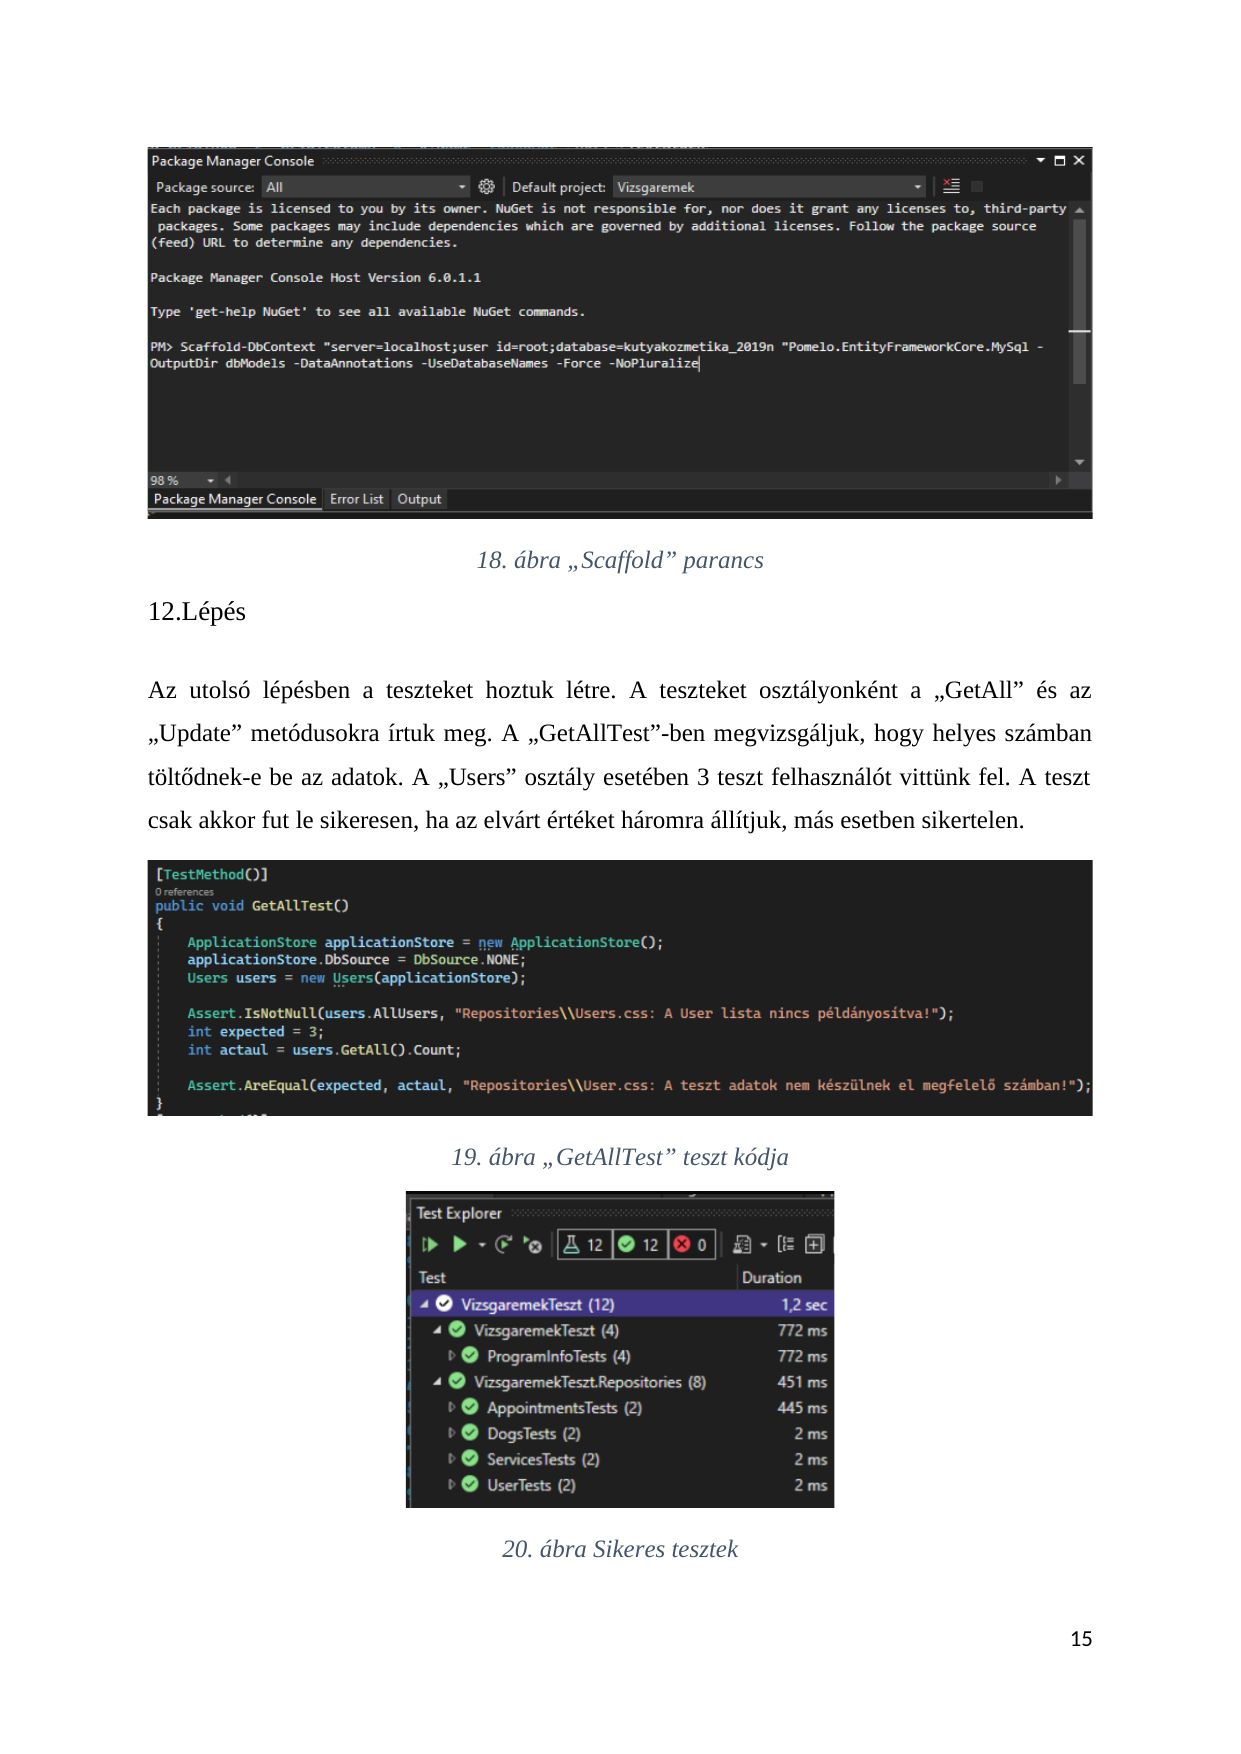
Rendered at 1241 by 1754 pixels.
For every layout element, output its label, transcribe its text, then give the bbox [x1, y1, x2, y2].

text 20. ábra Sikeres tesztek [148, 1534, 1093, 1563]
picture [405, 1191, 835, 1508]
text Az utolsó lépésben a teszteket hoztuk létre. A teszteket osztályonként a „GetAll” és az „Update” metódusokra írtuk meg. A „GetAllTest”-ben megvizsgáljuk, hogy helyes számban töltődnek-e be az adatok. A „Users” osztály esetében 3 teszt felhasználót vittünk fel. A teszt csak akkor fut le sikeresen, ha az elvárt értéket háromra állítjuk, más esetben sikertelen. [148, 675, 1093, 833]
text 18. ábra „Scaffold” parancs [148, 545, 1093, 574]
picture [147, 147, 1093, 519]
text 19. ábra „GetAllTest” teszt kódja [148, 1142, 1093, 1171]
subtitle 12.Lépés [148, 595, 1093, 626]
picture [147, 860, 1093, 1116]
